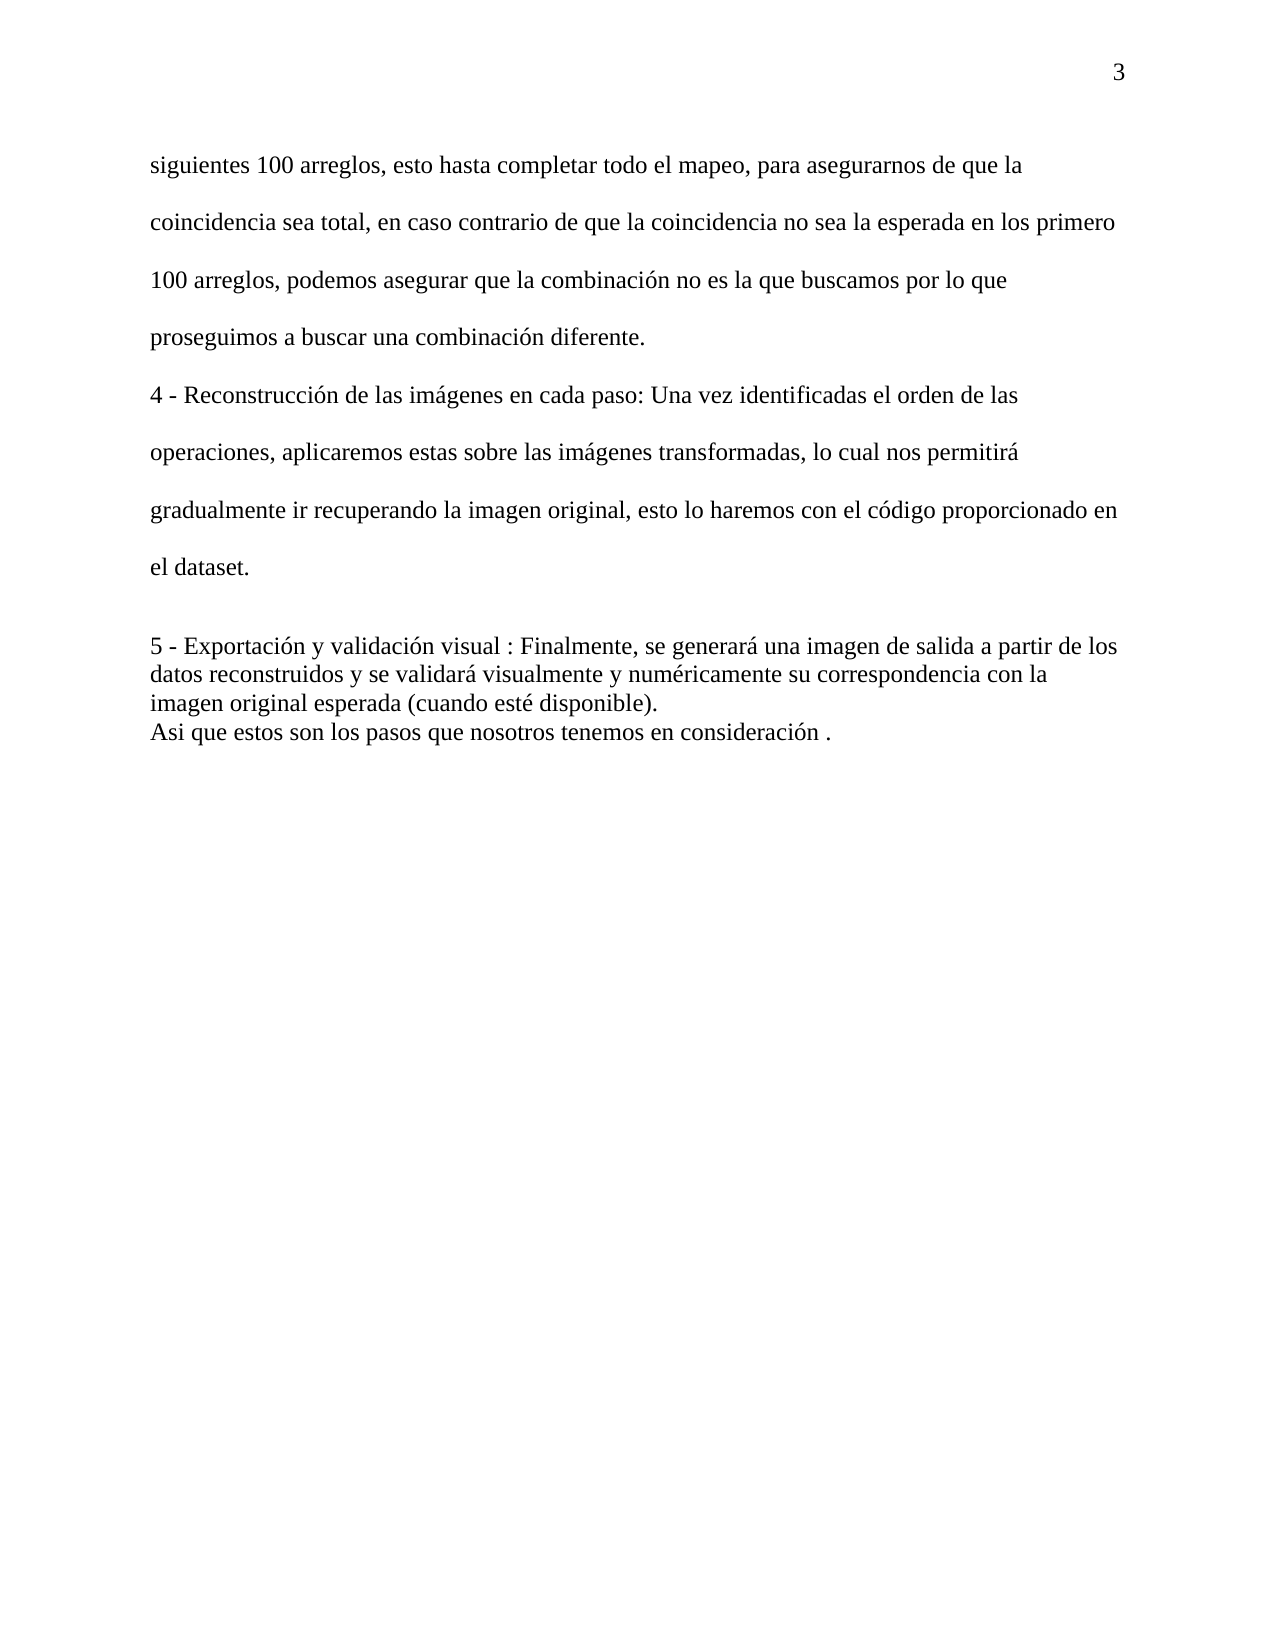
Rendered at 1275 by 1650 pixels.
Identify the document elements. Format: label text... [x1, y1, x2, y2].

text 4 - Reconstrucción de las imágenes en cada paso: Una vez identificadas el orden de las operaciones, aplicaremos estas sobre las imágenes transformadas, lo cual nos permitirá gradualmente ir recuperando la imagen original, esto lo haremos con el código proporcionado en el dataset. [150, 380, 1125, 581]
subtitle 5 - Exportación y validación visual : Finalmente, se generará una imagen de salida a partir de los datos reconstruidos y se validará visualmente y numéricamente su correspondencia con la imagen original esperada (cuando esté disponible). [150, 631, 1125, 717]
text Asi que estos son los pasos que nosotros tenemos en consideración . [150, 717, 1125, 746]
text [150, 150, 1125, 351]
